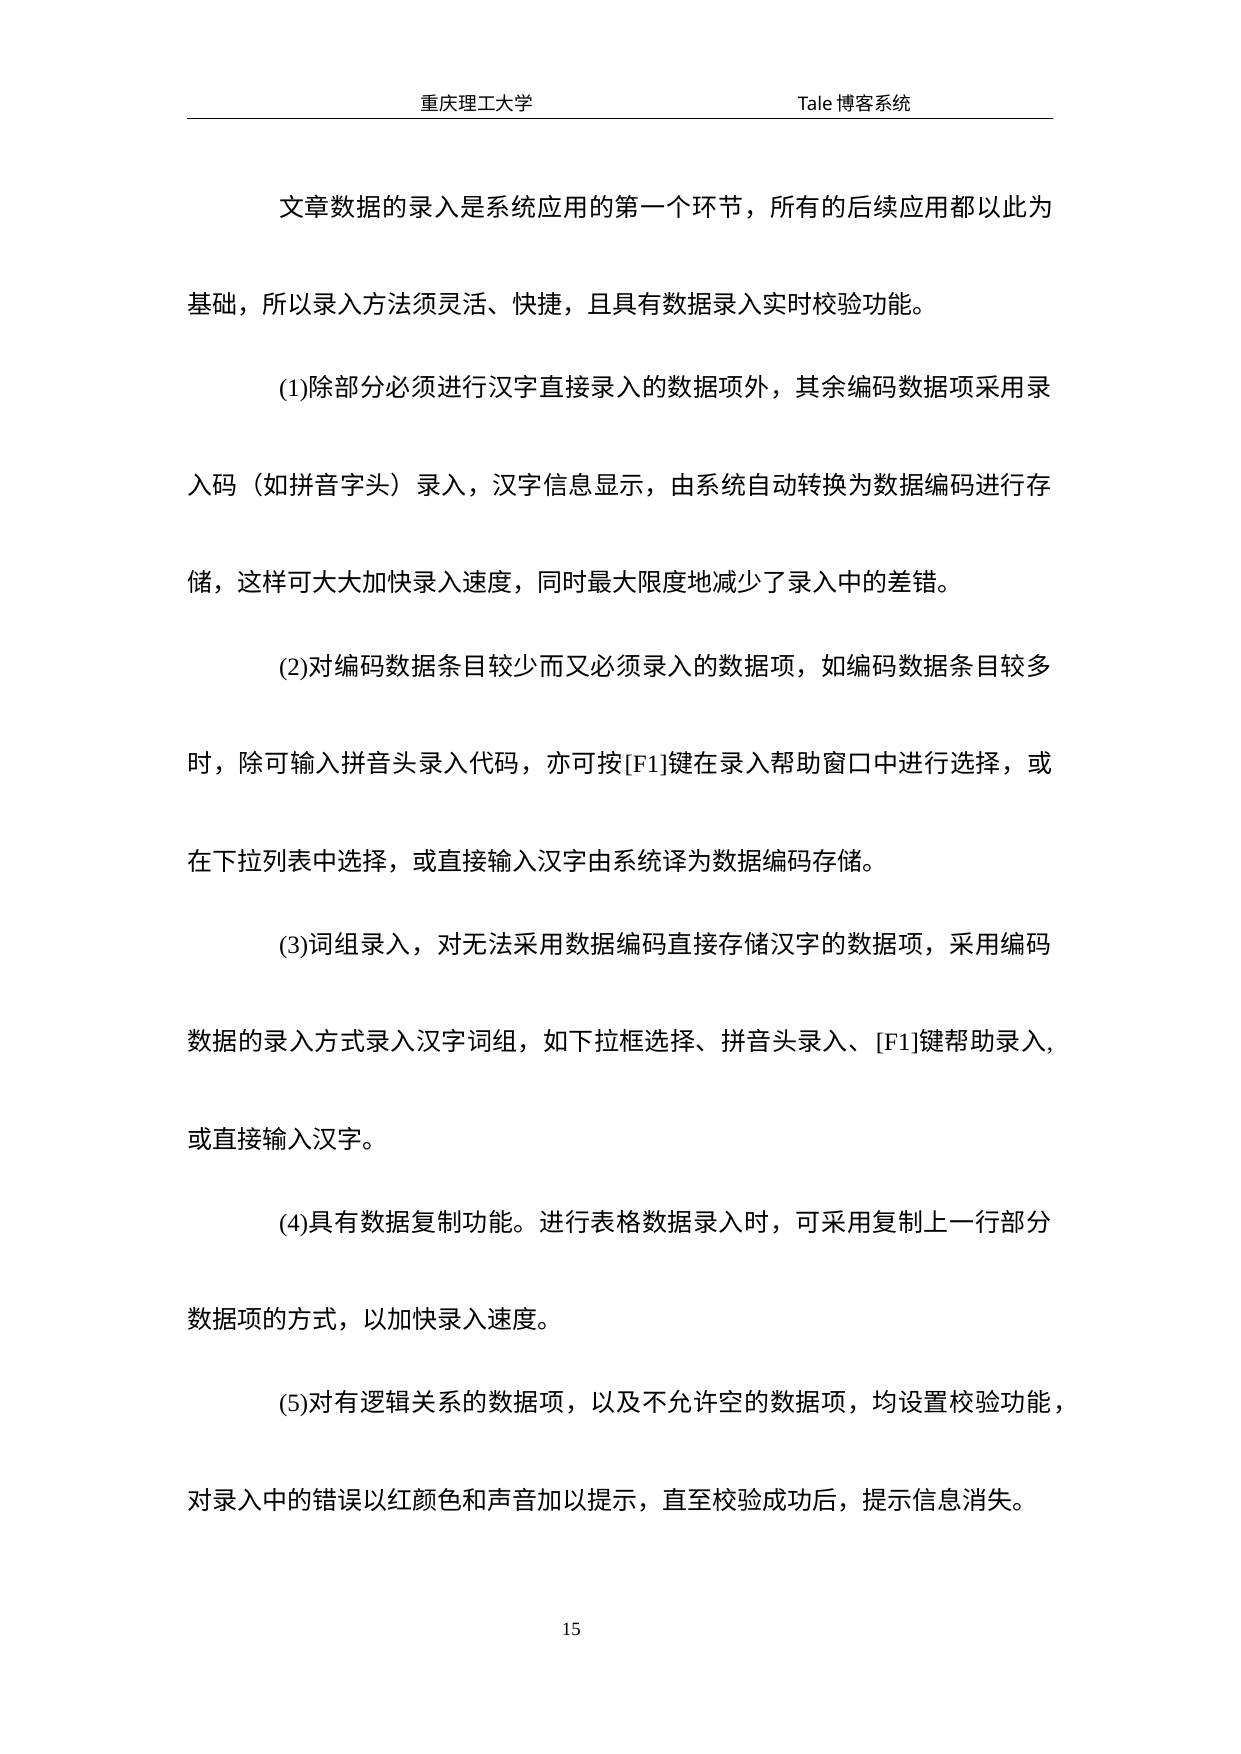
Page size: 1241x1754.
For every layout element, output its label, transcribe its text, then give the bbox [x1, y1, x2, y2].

text 文章数据的录入是系统应用的第一个环节，所有的后续应用都以此为基础，所以录入方法须灵活、快捷，且具有数据录入实时校验功能。 [187, 173, 1053, 335]
text (2)对编码数据条目较少而又必须录入的数据项，如编码数据条目较多时，除可输入拼音头录入代码，亦可按[F1]键在录入帮助窗口中进行选择，或在下拉列表中选择，或直接输入汉字由系统译为数据编码存储。 [187, 632, 1053, 892]
text (3)词组录入，对无法采用数据编码直接存储汉字的数据项，采用编码数据的录入方式录入汉字词组，如下拉框选择、拼音头录入、[F1]键帮助录入,或直接输入汉字。 [187, 910, 1053, 1170]
text (5)对有逻辑关系的数据项，以及不允许空的数据项，均设置校验功能，对录入中的错误以红颜色和声音加以提示，直至校验成功后，提示信息消失。 [187, 1368, 1053, 1531]
text (4)具有数据复制功能。进行表格数据录入时，可采用复制上一行部分数据项的方式，以加快录入速度。 [187, 1188, 1053, 1350]
text (1)除部分必须进行汉字直接录入的数据项外，其余编码数据项采用录入码（如拼音字头）录入，汉字信息显示，由系统自动转换为数据编码进行存储，这样可大大加快录入速度，同时最大限度地减少了录入中的差错。 [187, 353, 1053, 613]
